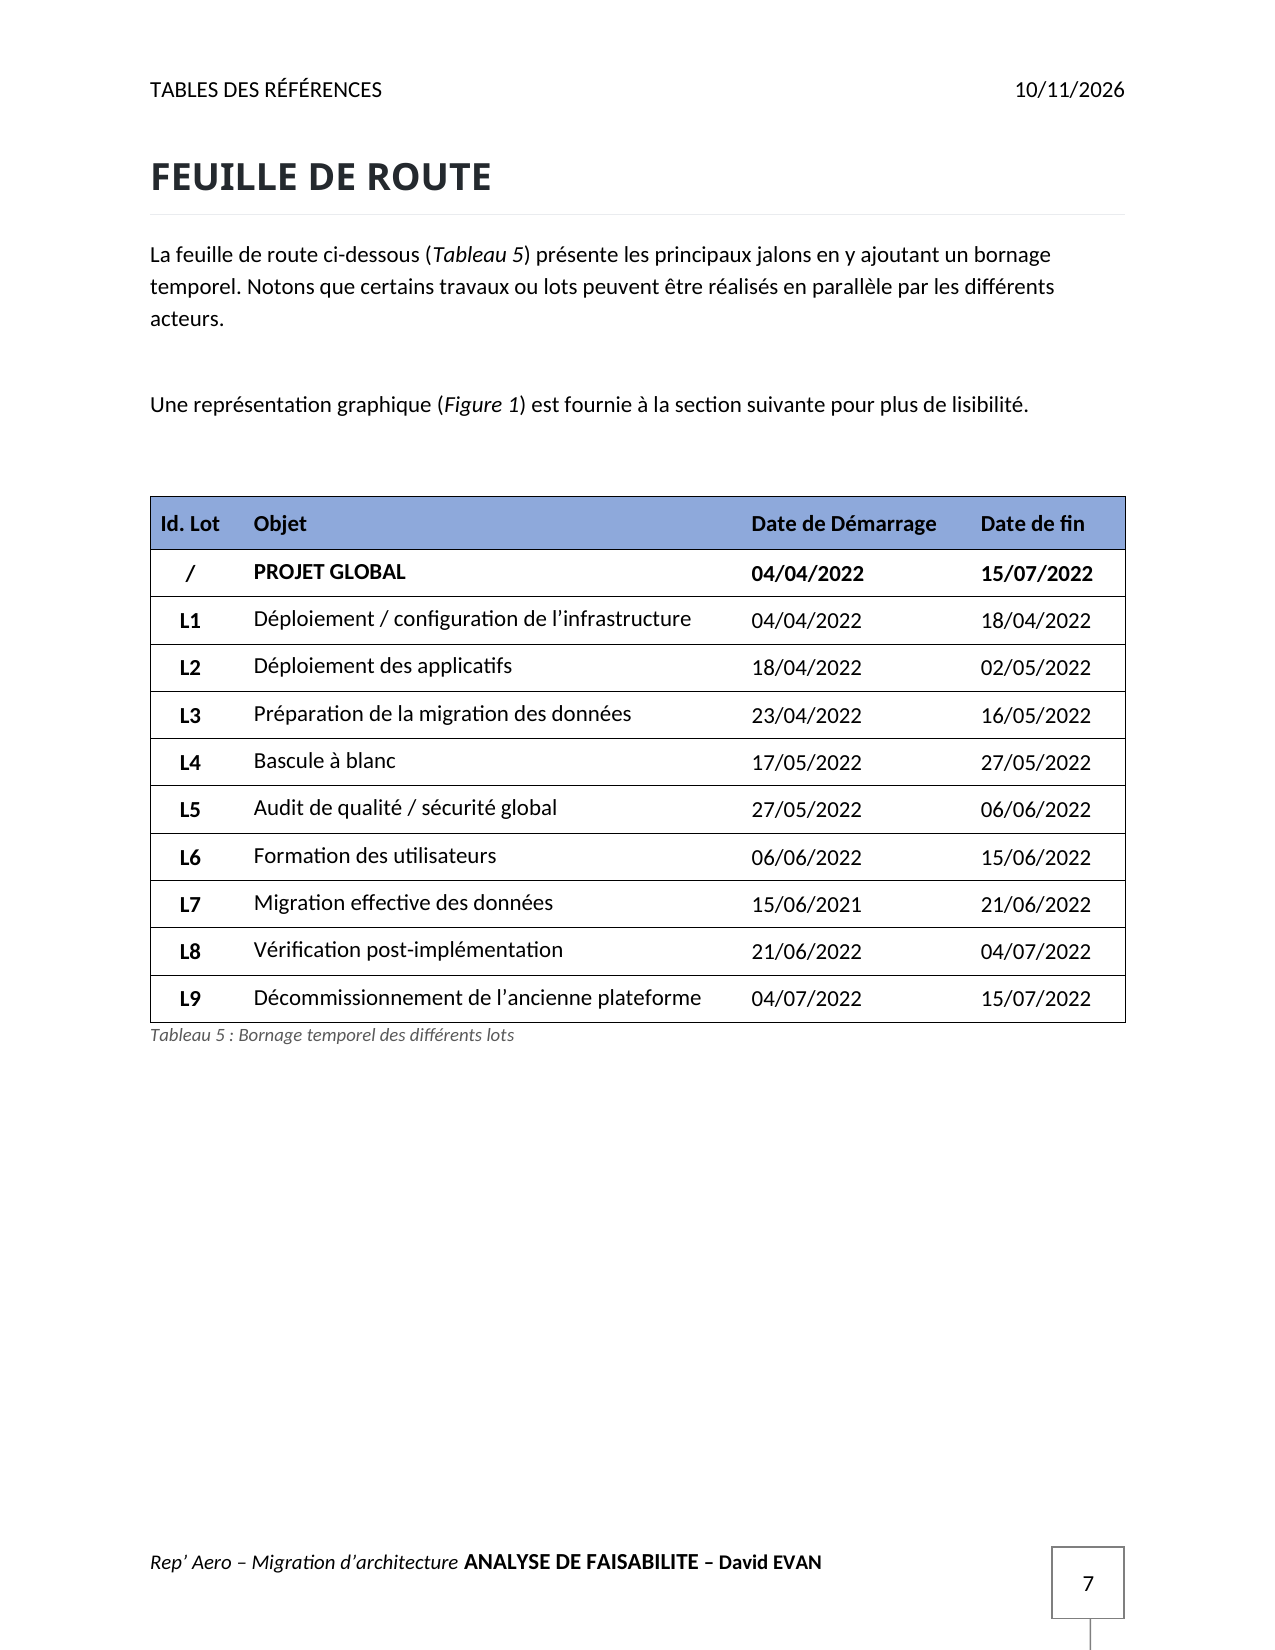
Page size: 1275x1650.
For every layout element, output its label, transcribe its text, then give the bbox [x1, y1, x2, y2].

table_cell PROJET GLOBAL [246, 550, 744, 596]
table_cell Déploiement des applicatifs [246, 645, 744, 691]
table_cell 04/07/2022 [973, 928, 1125, 974]
table_cell / [151, 550, 246, 596]
table_cell 04/07/2022 [744, 976, 973, 1022]
table_cell 04/04/2022 [744, 550, 973, 596]
table_cell L1 [151, 597, 246, 643]
table_cell 17/05/2022 [744, 739, 973, 785]
table_cell 06/06/2022 [744, 834, 973, 880]
table_cell L9 [151, 976, 246, 1022]
table_cell Décommissionnement de l’ancienne plateforme [246, 976, 744, 1022]
table_cell 21/06/2022 [973, 881, 1125, 927]
table_cell 15/07/2022 [973, 976, 1125, 1022]
table_cell Audit de qualité / sécurité global [246, 786, 744, 833]
table_cell 06/06/2022 [973, 786, 1125, 833]
text Une représentation graphique (Figure 1) est fournie à la section suivante pour plus de lisibilité. [150, 390, 1125, 418]
table_header Date de Démarrage [744, 497, 973, 549]
table_header Date de fin [973, 497, 1125, 549]
table_cell 04/04/2022 [744, 597, 973, 643]
table_cell Préparation de la migration des données [246, 692, 744, 738]
table_cell L7 [151, 881, 246, 927]
table_cell L5 [151, 786, 246, 833]
table_cell 18/04/2022 [973, 597, 1125, 643]
table_cell L3 [151, 692, 246, 738]
table_cell 23/04/2022 [744, 692, 973, 738]
table_cell Migration effective des données [246, 881, 744, 927]
text La feuille de route ci-dessous (Tableau 5) présente les principaux jalons en y ajoutant un bornage temporel. Notons que certains travaux ou lots peuvent être réalisés en parallèle par les différents acteurs. [150, 240, 1125, 365]
table_cell Déploiement / configuration de l’infrastructure [246, 597, 744, 643]
table_cell 15/06/2021 [744, 881, 973, 927]
table_cell L2 [151, 645, 246, 691]
subtitle FEUILLE DE ROUTE [150, 150, 1125, 214]
table_cell L6 [151, 834, 246, 880]
table_cell Formation des utilisateurs [246, 834, 744, 880]
table_cell 18/04/2022 [744, 645, 973, 691]
table_cell 27/05/2022 [973, 739, 1125, 785]
table_cell 02/05/2022 [973, 645, 1125, 691]
table_header Objet [246, 497, 744, 549]
table_cell Vérification post-implémentation [246, 928, 744, 974]
table_header Id. Lot [151, 497, 246, 549]
table_cell 15/07/2022 [973, 550, 1125, 596]
table_cell 15/06/2022 [973, 834, 1125, 880]
table_cell 16/05/2022 [973, 692, 1125, 738]
table_cell 21/06/2022 [744, 928, 973, 974]
table_cell Bascule à blanc [246, 739, 744, 785]
table_cell L8 [151, 928, 246, 974]
table_cell 27/05/2022 [744, 786, 973, 833]
table_cell L4 [151, 739, 246, 785]
